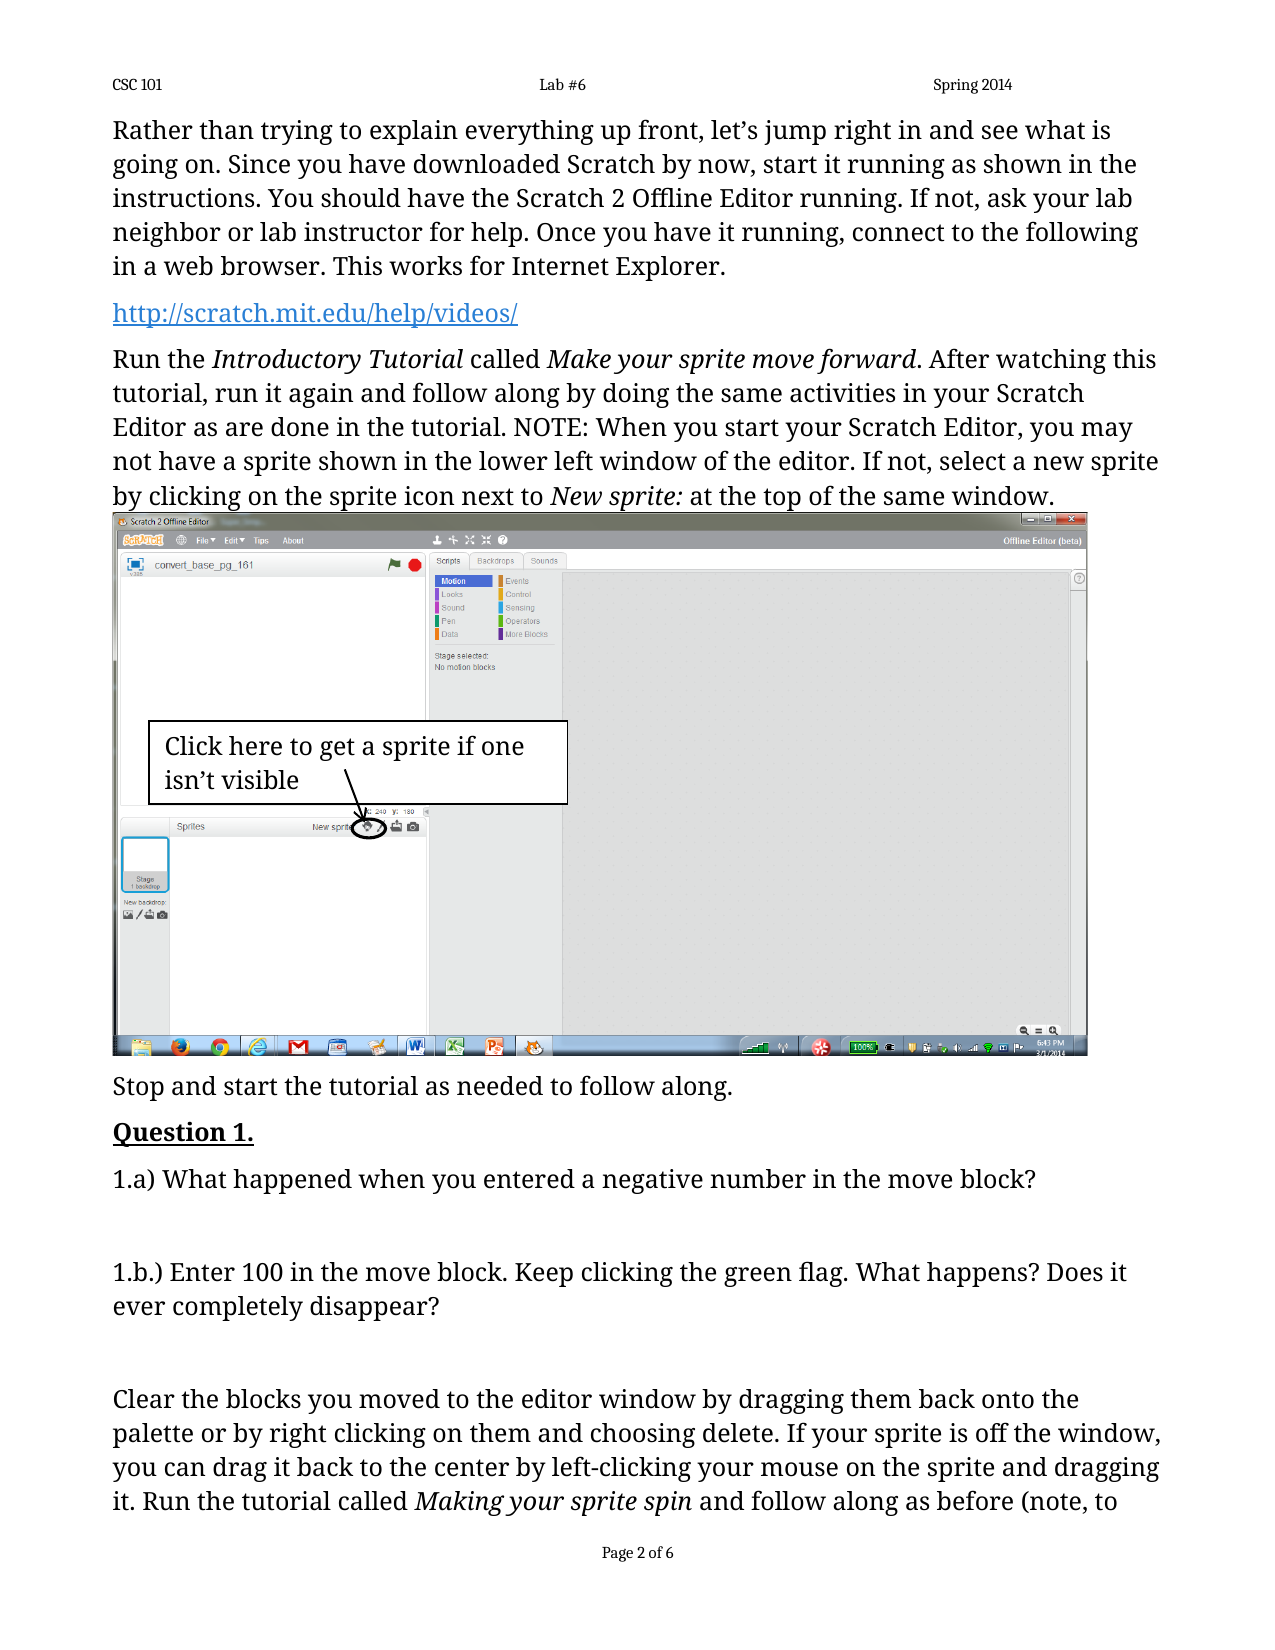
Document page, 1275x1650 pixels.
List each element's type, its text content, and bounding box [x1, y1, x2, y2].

text Stop and start the tutorial as needed to follow along. [112, 1068, 1162, 1102]
text http://scratch.mit.edu/help/videos/ [112, 295, 1162, 329]
text 1.b.) Enter 100 in the move block. Keep clicking the green flag. What happens? Does it ever completely disappear? [112, 1254, 1162, 1323]
text Rather than trying to explain everything up front, let’s jump right in and see what is going on. Since you have downloaded Scratch by now, start it running as shown in the instructions. You should have the Scratch 2 Offline Editor running. If not, ask your lab neighbor or lab instructor for help. Once you have it running, connect to the following in a web browser. This works for Internet Explorer. [112, 112, 1162, 283]
text Question 1. [112, 1115, 1162, 1149]
text 1.a) What happened when you entered a negative number in the move block? [112, 1161, 1162, 1195]
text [112, 1382, 1162, 1518]
picture [112, 512, 1088, 1056]
